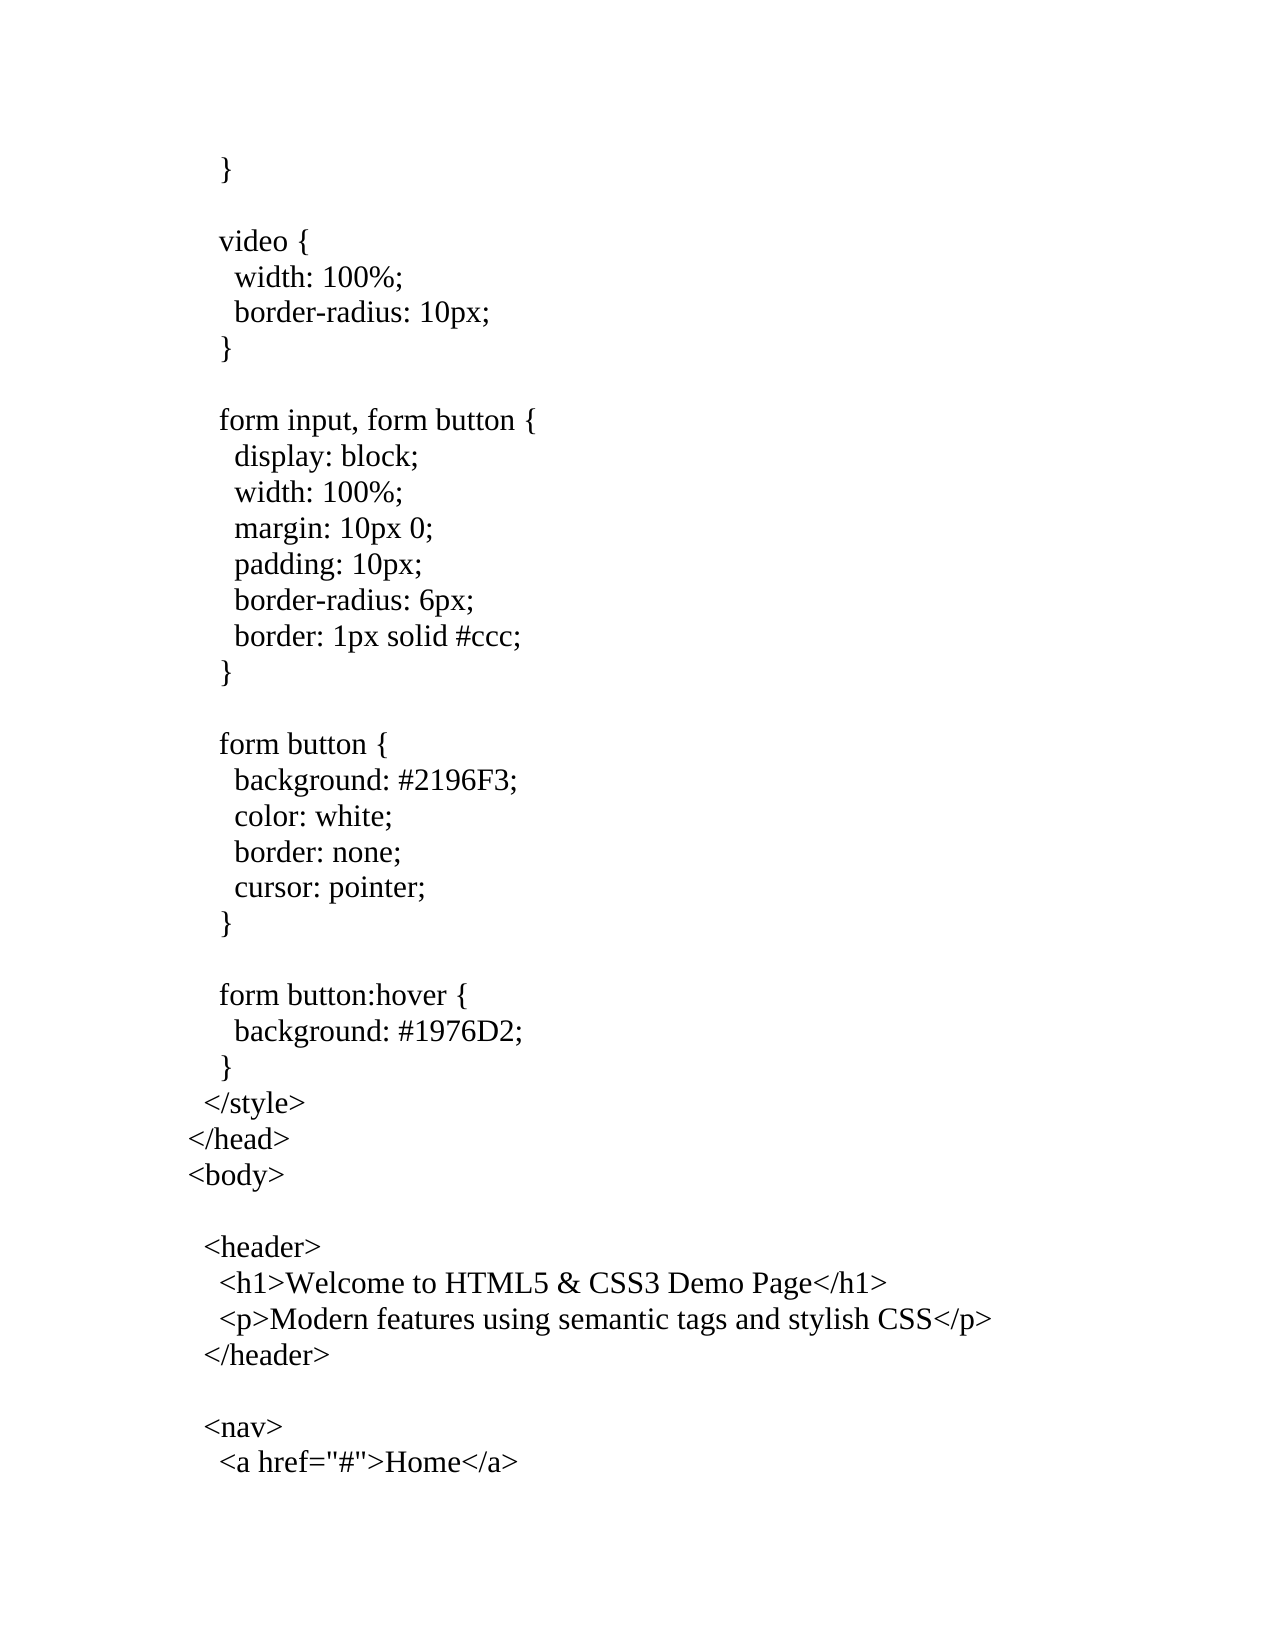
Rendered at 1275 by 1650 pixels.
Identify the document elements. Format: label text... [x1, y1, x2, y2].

list form button:hover { [187, 977, 1087, 1012]
list } [187, 150, 1087, 186]
list border-radius: 6px; [187, 581, 1087, 617]
list margin: 10px 0; [187, 509, 1087, 545]
list color: white; [187, 797, 1087, 833]
list } [187, 653, 1087, 689]
list display: block; [187, 437, 1087, 473]
list } [187, 905, 1087, 941]
list <a href="#">Home</a> [187, 1444, 1087, 1480]
list video { [187, 222, 1087, 258]
list form button { [187, 725, 1087, 761]
list <nav> [187, 1408, 1087, 1444]
list } [187, 330, 1087, 366]
list </header> [187, 1336, 1087, 1372]
list } [187, 1048, 1087, 1084]
list background: #2196F3; [187, 761, 1087, 797]
list <p>Modern features using semantic tags and stylish CSS</p> [187, 1300, 1087, 1336]
list <h1>Welcome to HTML5 & CSS3 Demo Page</h1> [187, 1264, 1087, 1300]
list </style> [187, 1084, 1087, 1120]
list <body> [187, 1156, 1087, 1192]
list </head> [187, 1120, 1087, 1156]
list form input, form button { [187, 402, 1087, 437]
list padding: 10px; [187, 545, 1087, 581]
list border-radius: 10px; [187, 294, 1087, 330]
list width: 100%; [187, 473, 1087, 509]
list background: #1976D2; [187, 1012, 1087, 1048]
list border: none; [187, 833, 1087, 869]
list border: 1px solid #ccc; [187, 617, 1087, 653]
list width: 100%; [187, 258, 1087, 294]
list <header> [187, 1228, 1087, 1264]
list cursor: pointer; [187, 869, 1087, 905]
